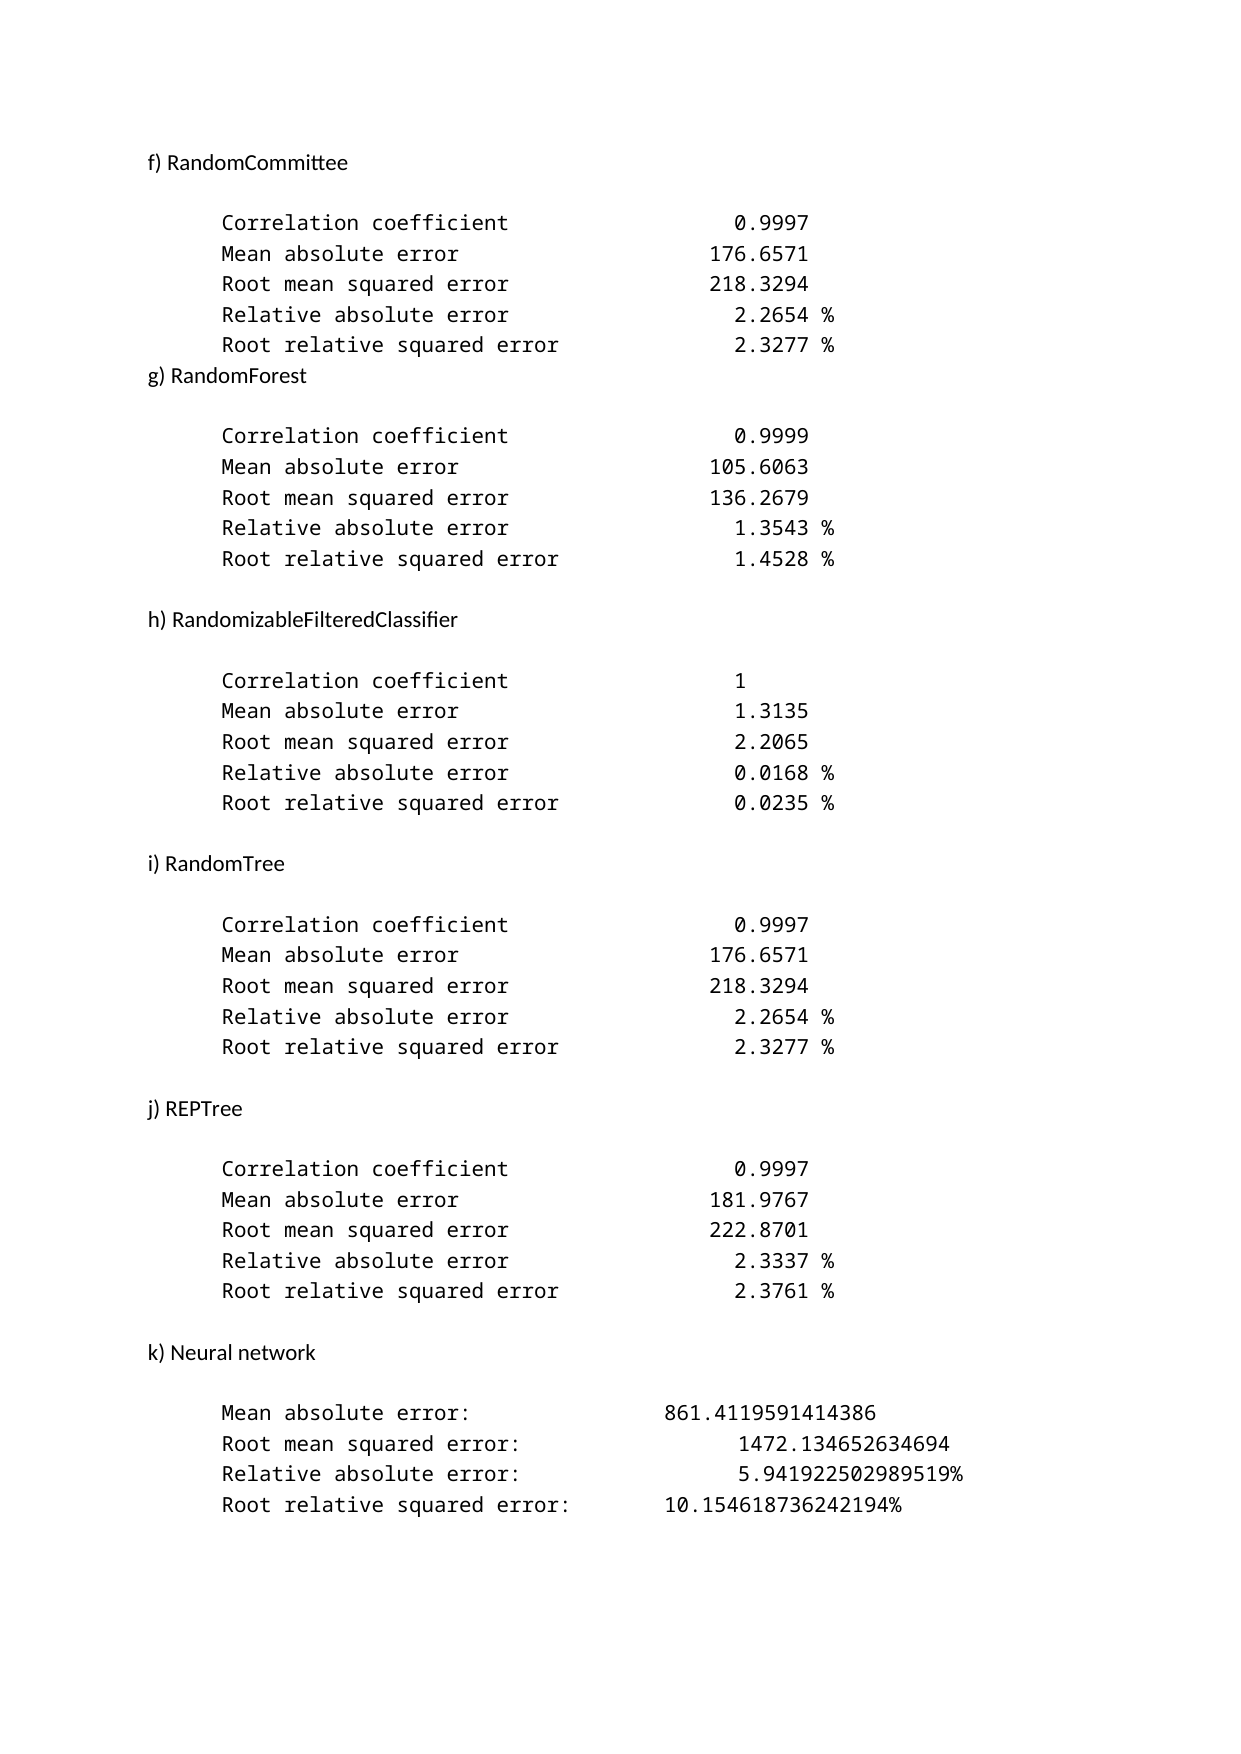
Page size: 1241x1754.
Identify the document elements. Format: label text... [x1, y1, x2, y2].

text Root relative squared error 2.3761 % [221, 1277, 1093, 1305]
text Root relative squared error 1.4528 % [221, 544, 1093, 572]
text j) REPTree [148, 1094, 1093, 1152]
text Correlation coefficient 0.9999 [221, 422, 1093, 450]
text Relative absolute error 1.3543 % [221, 513, 1093, 542]
text Correlation coefficient 0.9997 [221, 1154, 1093, 1182]
text Mean absolute error 1.3135 [221, 696, 1093, 725]
text Mean absolute error 176.6571 [221, 941, 1093, 969]
text Mean absolute error: 861.4119591414386 [221, 1398, 1093, 1427]
text Root mean squared error 2.2065 [221, 727, 1093, 755]
text Correlation coefficient 1 [221, 666, 1093, 694]
text Correlation coefficient 0.9997 [221, 208, 1093, 236]
text Relative absolute error 2.2654 % [221, 300, 1093, 328]
text k) Neural network [148, 1338, 1093, 1396]
text Root relative squared error: 10.154618736242194% [221, 1490, 1093, 1518]
text f) RandomCommittee [148, 148, 1093, 206]
text Relative absolute error 0.0168 % [221, 758, 1093, 786]
text Relative absolute error: 5.941922502989519% [221, 1459, 1093, 1488]
text Mean absolute error 176.6571 [221, 239, 1093, 267]
text Root relative squared error 2.3277 % [221, 331, 1093, 359]
text g) RandomForest [148, 361, 1093, 419]
text Relative absolute error 2.3337 % [221, 1246, 1093, 1274]
text Root mean squared error 218.3294 [221, 269, 1093, 298]
text Relative absolute error 2.2654 % [221, 1002, 1093, 1030]
text Root relative squared error 0.0235 % [221, 788, 1093, 817]
text Root mean squared error 218.3294 [221, 971, 1093, 999]
text Root mean squared error 136.2679 [221, 483, 1093, 511]
text Root mean squared error 222.8701 [221, 1215, 1093, 1244]
text Root relative squared error 2.3277 % [221, 1032, 1093, 1061]
text Mean absolute error 181.9767 [221, 1185, 1093, 1213]
text Mean absolute error 105.6063 [221, 452, 1093, 481]
text Correlation coefficient 0.9997 [221, 910, 1093, 938]
text i) RandomTree [148, 849, 1093, 908]
text h) RandomizableFilteredClassifier [148, 605, 1093, 663]
text Root mean squared error: 1472.134652634694 [221, 1429, 1093, 1457]
